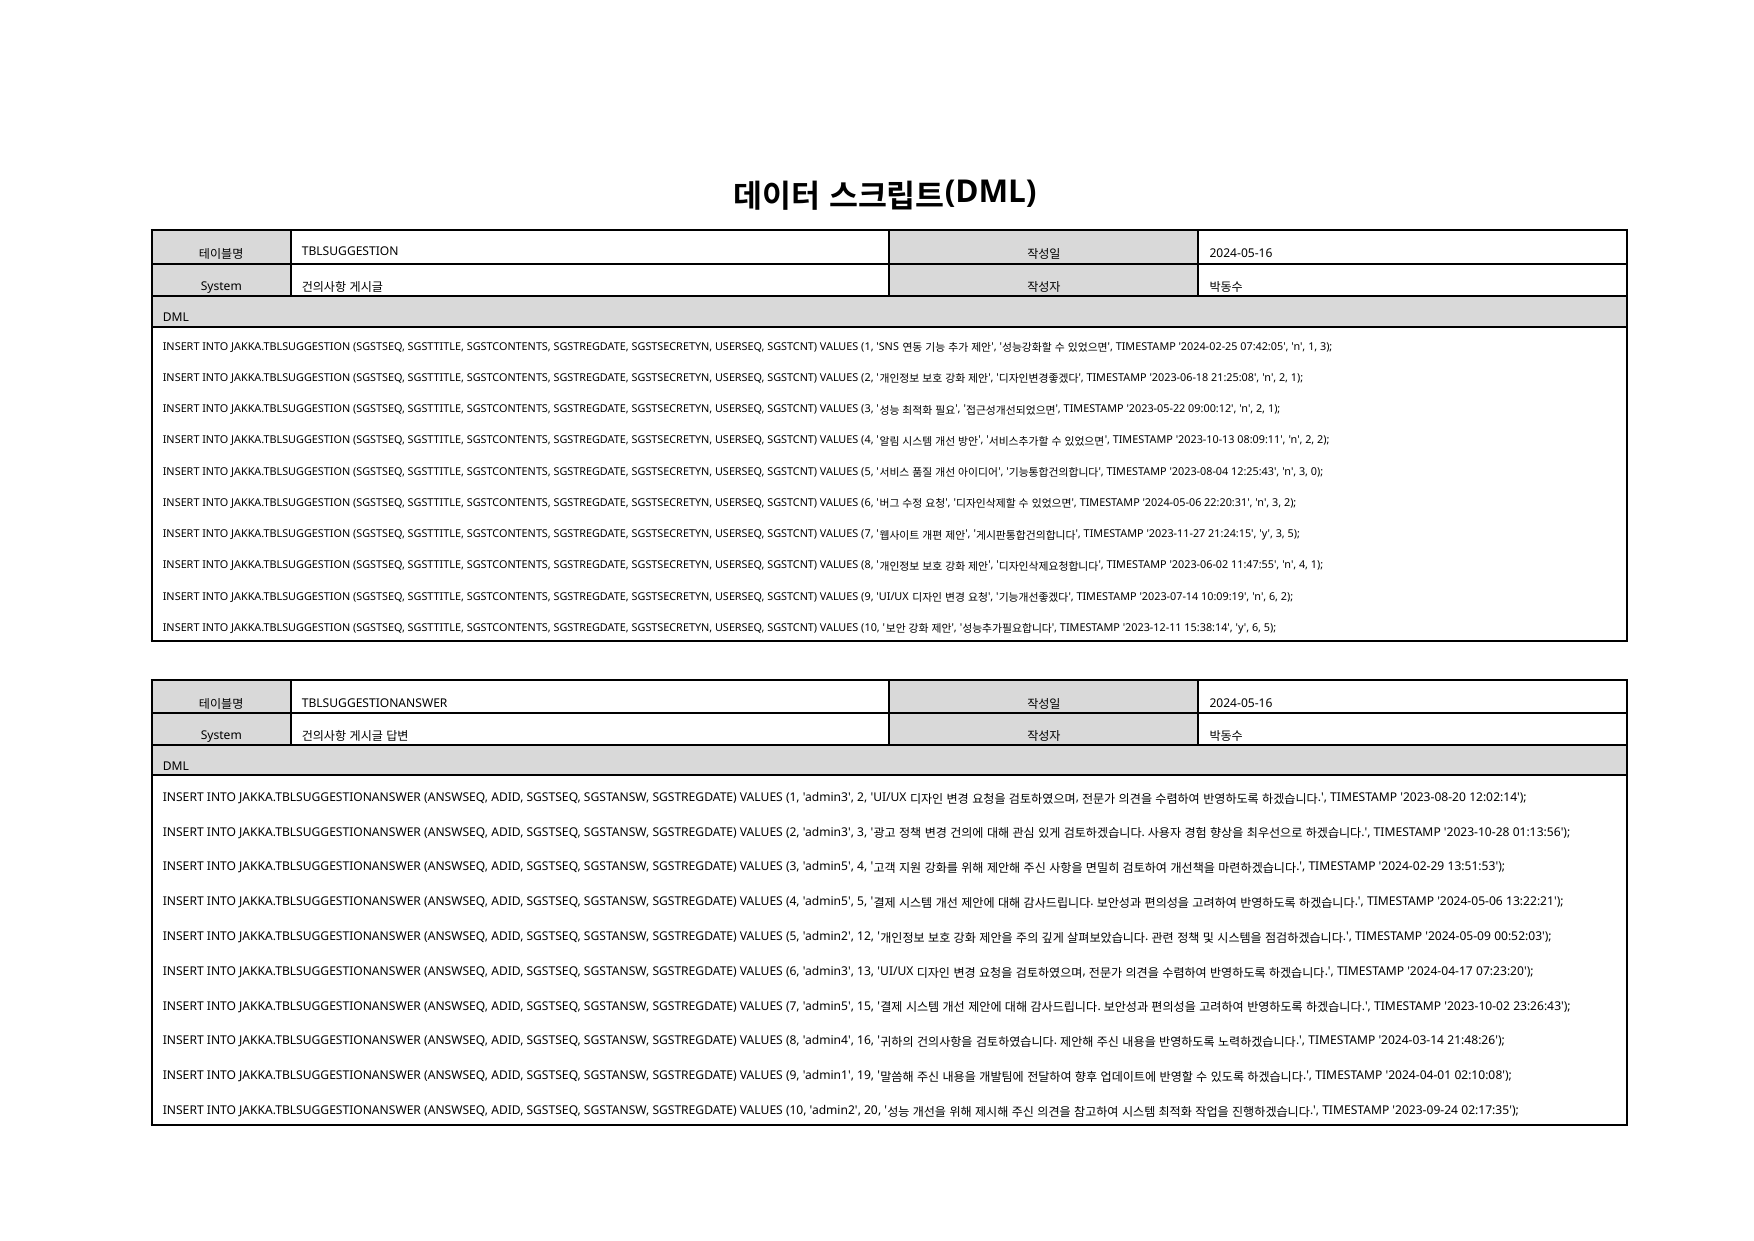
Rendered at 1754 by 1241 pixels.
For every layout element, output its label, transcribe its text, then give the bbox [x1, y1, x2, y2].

table_header 테이블명 [153, 681, 290, 712]
table_cell DML [153, 297, 1626, 326]
table_cell 작성자 [890, 265, 1197, 295]
table_cell 건의사항 게시글 [292, 265, 888, 295]
table_cell INSERT INTO JAKKA.TBLSUGGESTION (SGSTSEQ, SGSTTITLE, SGSTCONTENTS, SGSTREGDATE, SGSTSECRETYN, USERSEQ, SGSTCNT) VALUES (1, 'SNS 연동 기능 추가 제안', '성능강화할 수 있었으면', TIMESTAMP '2024-02-25 07:42:05', 'n', 1, 3); INSERT INTO JAKKA.TBLSUGGESTION (SGSTSEQ, SGSTTITLE, SGSTCONTENTS, SGSTREGDATE, SGSTSECRETYN, USERSEQ, SGSTCNT) VALUES (2, '개인정보 보호 강화 제안', '디자인변경좋겠다', TIMESTAMP '2023-06-18 21:25:08', 'n', 2, 1); INSERT INTO JAKKA.TBLSUGGESTION (SGSTSEQ, SGSTTITLE, SGSTCONTENTS, SGSTREGDATE, SGSTSECRETYN, USERSEQ, SGSTCNT) VALUES (3, '성능 최적화 필요', '접근성개선되었으면', TIMESTAMP '2023-05-22 09:00:12', 'n', 2, 1); INSERT INTO JAKKA.TBLSUGGESTION (SGSTSEQ, SGSTTITLE, SGSTCONTENTS, SGSTREGDATE, SGSTSECRETYN, USERSEQ, SGSTCNT) VALUES (4, '알림 시스템 개선 방안', '서비스추가할 수 있었으면', TIMESTAMP '2023-10-13 08:09:11', 'n', 2, 2); INSERT INTO JAKKA.TBLSUGGESTION (SGSTSEQ, SGSTTITLE, SGSTCONTENTS, SGSTREGDATE, SGSTSECRETYN, USERSEQ, SGSTCNT) VALUES (5, '서비스 품질 개선 아이디어', '기능통합건의합니다', TIMESTAMP '2023-08-04 12:25:43', 'n', 3, 0); INSERT INTO JAKKA.TBLSUGGESTION (SGSTSEQ, SGSTTITLE, SGSTCONTENTS, SGSTREGDATE, SGSTSECRETYN, USERSEQ, SGSTCNT) VALUES (6, '버그 수정 요청', '디자인삭제할 수 있었으면', TIMESTAMP '2024-05-06 22:20:31', 'n', 3, 2); INSERT INTO JAKKA.TBLSUGGESTION (SGSTSEQ, SGSTTITLE, SGSTCONTENTS, SGSTREGDATE, SGSTSECRETYN, USERSEQ, SGSTCNT) VALUES (7, '웹사이트 개편 제안', '게시판통합건의합니다', TIMESTAMP '2023-11-27 21:24:15', 'y', 3, 5); INSERT INTO JAKKA.TBLSUGGESTION (SGSTSEQ, SGSTTITLE, SGSTCONTENTS, SGSTREGDATE, SGSTSECRETYN, USERSEQ, SGSTCNT) VALUES (8, '개인정보 보호 강화 제안', '디자인삭제요청합니다', TIMESTAMP '2023-06-02 11:47:55', 'n', 4, 1); INSERT INTO JAKKA.TBLSUGGESTION (SGSTSEQ, SGSTTITLE, SGSTCONTENTS, SGSTREGDATE, SGSTSECRETYN, USERSEQ, SGSTCNT) VALUES (9, 'UI/UX 디자인 변경 요청', '기능개선좋겠다', TIMESTAMP '2023-07-14 10:09:19', 'n', 6, 2); INSERT INTO JAKKA.TBLSUGGESTION (SGSTSEQ, SGSTTITLE, SGSTCONTENTS, SGSTREGDATE, SGSTSECRETYN, USERSEQ, SGSTCNT) VALUES (10, '보안 강화 제안', '성능추가필요합니다', TIMESTAMP '2023-12-11 15:38:14', 'y', 6, 5); [153, 328, 1626, 639]
table_cell 작성자 [890, 714, 1197, 744]
table_cell 건의사항 게시글 답변 [292, 714, 888, 744]
table_cell DML [153, 746, 1626, 774]
table_header TBLSUGGESTIONANSWER [292, 681, 888, 712]
table_cell 박동수 [1199, 714, 1626, 744]
table_cell System [153, 265, 290, 295]
table_header 작성일 [890, 681, 1197, 712]
table_cell INSERT INTO JAKKA.TBLSUGGESTIONANSWER (ANSWSEQ, ADID, SGSTSEQ, SGSTANSW, SGSTREGDATE) VALUES (1, 'admin3', 2, 'UI/UX 디자인 변경 요청을 검토하였으며, 전문가 의견을 수렴하여 반영하도록 하겠습니다.', TIMESTAMP '2023-08-20 12:02:14'); INSERT INTO JAKKA.TBLSUGGESTIONANSWER (ANSWSEQ, ADID, SGSTSEQ, SGSTANSW, SGSTREGDATE) VALUES (2, 'admin3', 3, '광고 정책 변경 건의에 대해 관심 있게 검토하겠습니다. 사용자 경험 향상을 최우선으로 하겠습니다.', TIMESTAMP '2023-10-28 01:13:56'); INSERT INTO JAKKA.TBLSUGGESTIONANSWER (ANSWSEQ, ADID, SGSTSEQ, SGSTANSW, SGSTREGDATE) VALUES (3, 'admin5', 4, '고객 지원 강화를 위해 제안해 주신 사항을 면밀히 검토하여 개선책을 마련하겠습니다.', TIMESTAMP '2024-02-29 13:51:53'); INSERT INTO JAKKA.TBLSUGGESTIONANSWER (ANSWSEQ, ADID, SGSTSEQ, SGSTANSW, SGSTREGDATE) VALUES (4, 'admin5', 5, '결제 시스템 개선 제안에 대해 감사드립니다. 보안성과 편의성을 고려하여 반영하도록 하겠습니다.', TIMESTAMP '2024-05-06 13:22:21'); INSERT INTO JAKKA.TBLSUGGESTIONANSWER (ANSWSEQ, ADID, SGSTSEQ, SGSTANSW, SGSTREGDATE) VALUES (5, 'admin2', 12, '개인정보 보호 강화 제안을 주의 깊게 살펴보았습니다. 관련 정책 및 시스템을 점검하겠습니다.', TIMESTAMP '2024-05-09 00:52:03'); INSERT INTO JAKKA.TBLSUGGESTIONANSWER (ANSWSEQ, ADID, SGSTSEQ, SGSTANSW, SGSTREGDATE) VALUES (6, 'admin3', 13, 'UI/UX 디자인 변경 요청을 검토하였으며, 전문가 의견을 수렴하여 반영하도록 하겠습니다.', TIMESTAMP '2024-04-17 07:23:20'); INSERT INTO JAKKA.TBLSUGGESTIONANSWER (ANSWSEQ, ADID, SGSTSEQ, SGSTANSW, SGSTREGDATE) VALUES (7, 'admin5', 15, '결제 시스템 개선 제안에 대해 감사드립니다. 보안성과 편의성을 고려하여 반영하도록 하겠습니다.', TIMESTAMP '2023-10-02 23:26:43'); INSERT INTO JAKKA.TBLSUGGESTIONANSWER (ANSWSEQ, ADID, SGSTSEQ, SGSTANSW, SGSTREGDATE) VALUES (8, 'admin4', 16, '귀하의 건의사항을 검토하였습니다. 제안해 주신 내용을 반영하도록 노력하겠습니다.', TIMESTAMP '2024-03-14 21:48:26'); INSERT INTO JAKKA.TBLSUGGESTIONANSWER (ANSWSEQ, ADID, SGSTSEQ, SGSTANSW, SGSTREGDATE) VALUES (9, 'admin1', 19, '말씀해 주신 내용을 개발팀에 전달하여 향후 업데이트에 반영할 수 있도록 하겠습니다.', TIMESTAMP '2024-04-01 02:10:08'); INSERT INTO JAKKA.TBLSUGGESTIONANSWER (ANSWSEQ, ADID, SGSTSEQ, SGSTANSW, SGSTREGDATE) VALUES (10, 'admin2', 20, '성능 개선을 위해 제시해 주신 의견을 참고하여 시스템 최적화 작업을 진행하겠습니다.', TIMESTAMP '2023-09-24 02:17:35'); [153, 776, 1626, 1123]
text 데이터 스크립트(DML) [150, 137, 1604, 216]
table_header 2024-05-16 [1199, 681, 1626, 712]
table_cell System [153, 714, 290, 744]
table_header TBLSUGGESTION [292, 231, 888, 263]
table_header 테이블명 [153, 231, 290, 263]
table_header 2024-05-16 [1199, 231, 1626, 263]
table_cell 박동수 [1199, 265, 1626, 295]
table_header 작성일 [890, 231, 1197, 263]
